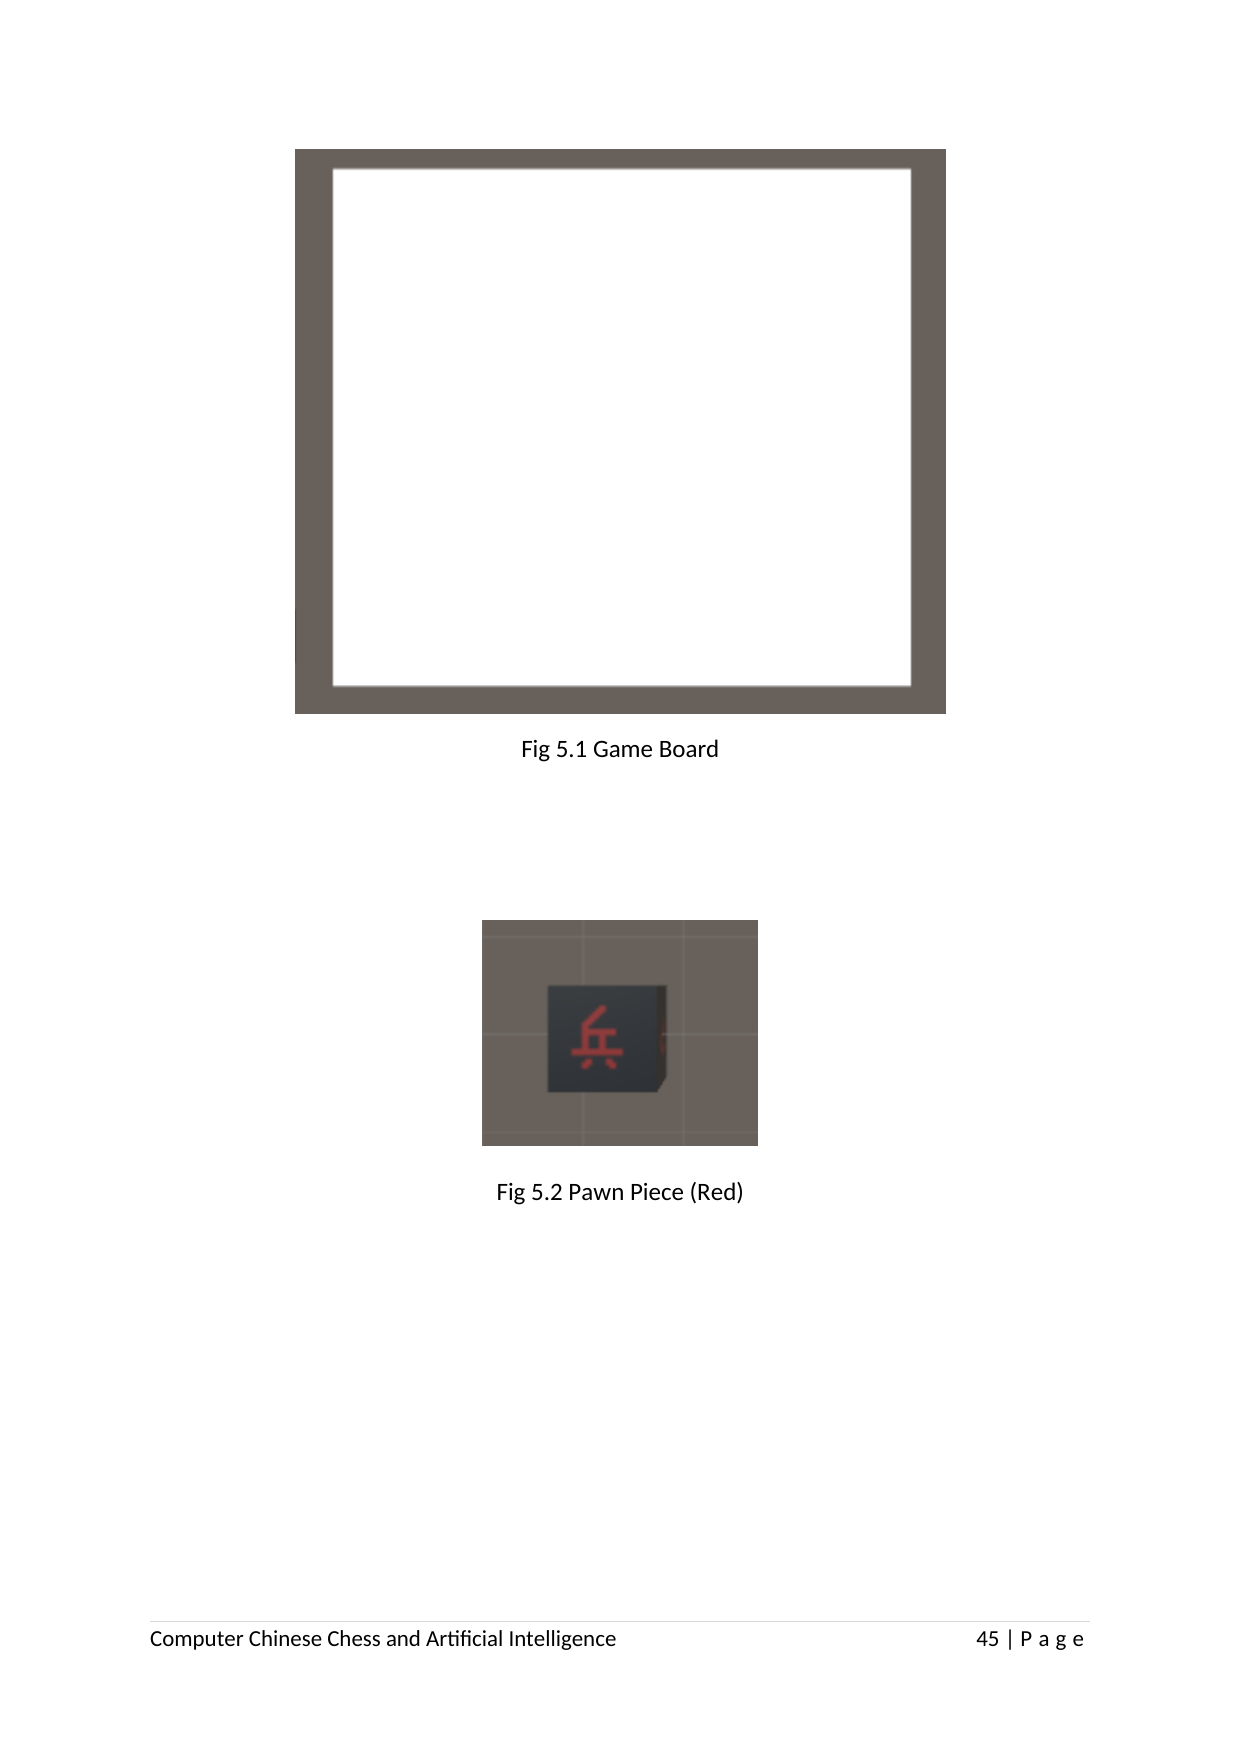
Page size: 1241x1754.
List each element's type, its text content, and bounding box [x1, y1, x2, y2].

picture [482, 920, 758, 1146]
text Fig 5.2 Pawn Piece (Red) [150, 1176, 1090, 1206]
text Fig 5.1 Game Board [150, 733, 1090, 763]
picture [295, 149, 946, 714]
